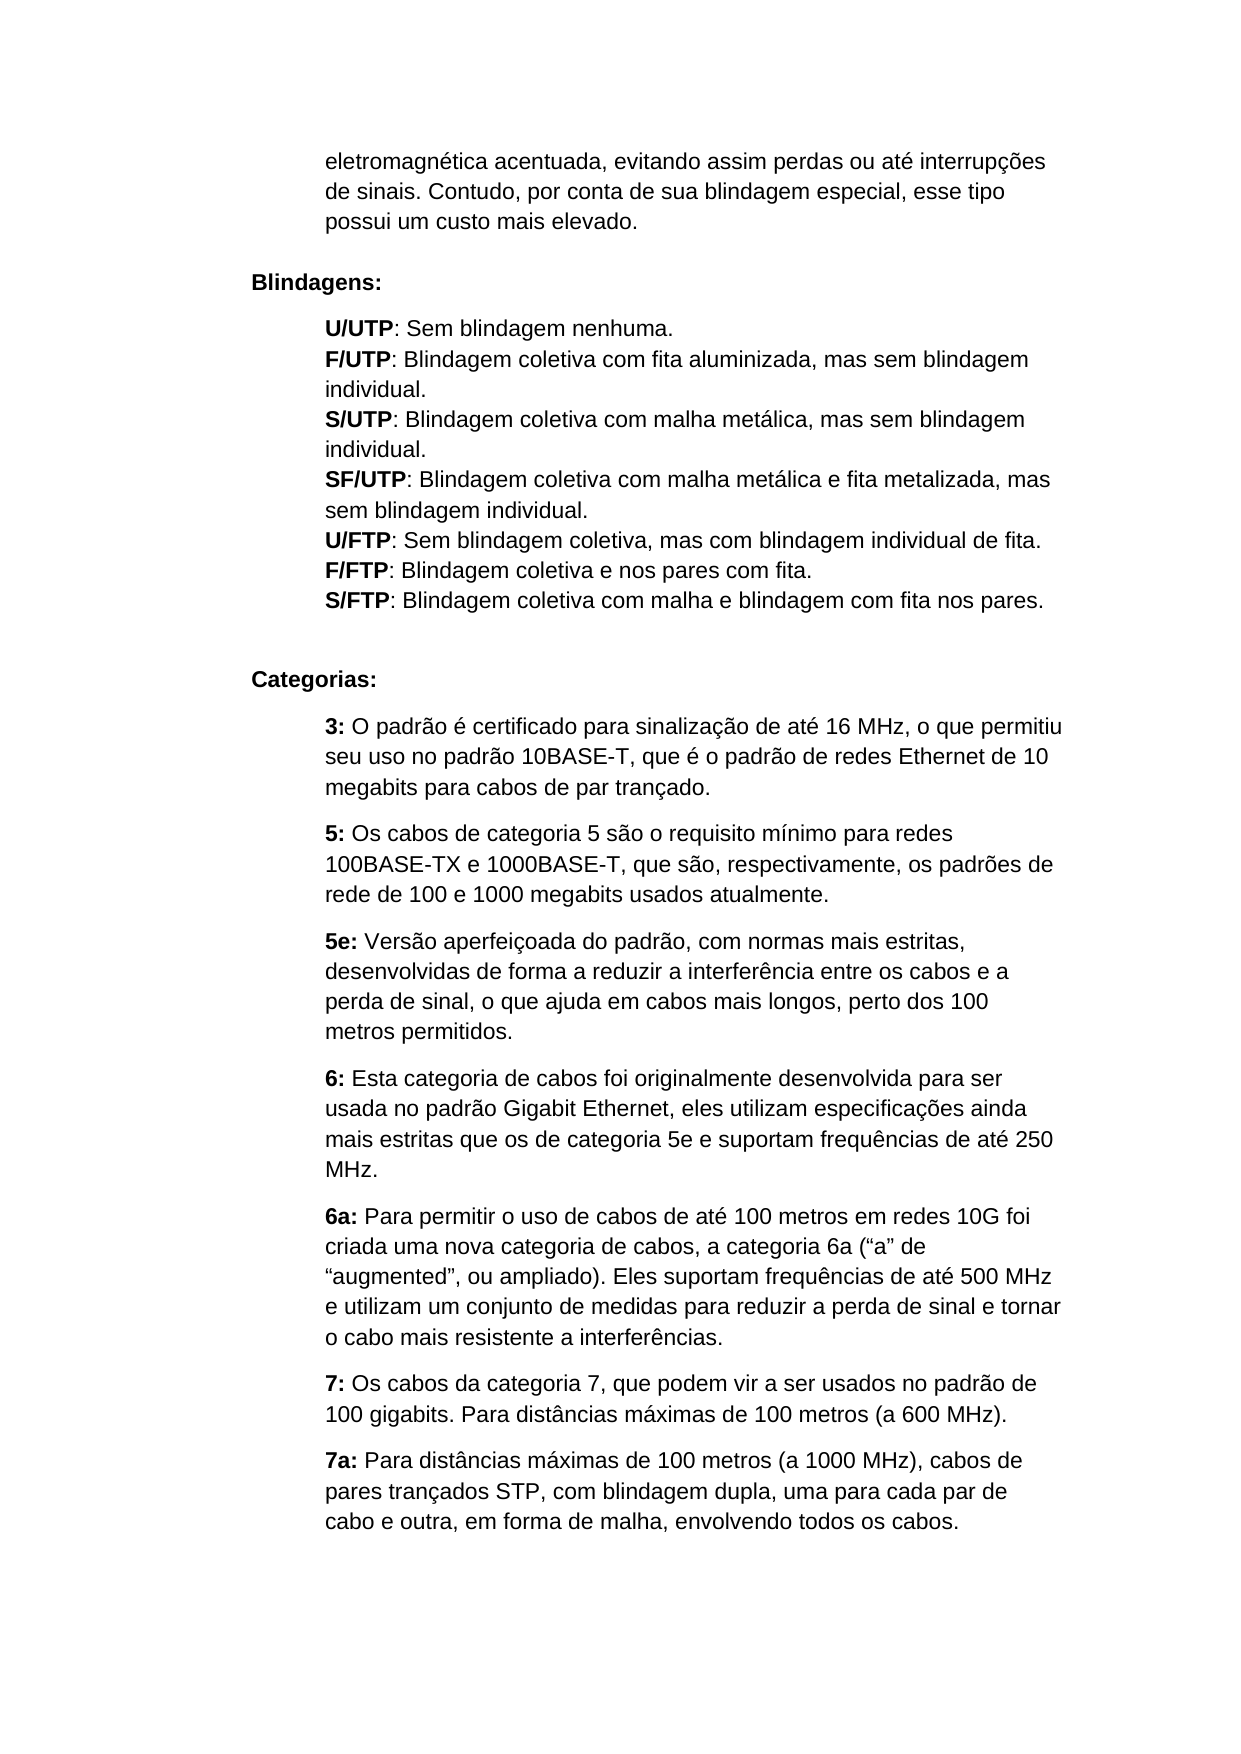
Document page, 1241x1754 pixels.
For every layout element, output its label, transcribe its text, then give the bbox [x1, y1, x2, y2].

text 5: Os cabos de categoria 5 são o requisito mínimo para redes 100BASE-TX e 1000BASE-T, que são, respectivamente, os padrões de rede de 100 e 1000 megabits usados atualmente. [325, 820, 1063, 907]
text Categorias: [177, 666, 1063, 693]
text 3: O padrão é certificado para sinalização de até 16 MHz, o que permitiu seu uso no padrão 10BASE-T, que é o padrão de redes Ethernet de 10 megabits para cabos de par trançado. [325, 713, 1063, 800]
text 6: Esta categoria de cabos foi originalmente desenvolvida para ser usada no padrão Gigabit Ethernet, eles utilizam especificações ainda mais estritas que os de categoria 5e e suportam frequências de até 250 MHz. [325, 1065, 1063, 1182]
text Blindagens: [177, 268, 1063, 295]
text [325, 148, 1063, 234]
subtitle S/FTP: Blindagem coletiva com malha e blindagem com fita nos pares. [325, 587, 1063, 613]
subtitle S/UTP: Blindagem coletiva com malha metálica, mas sem blindagem individual. [325, 406, 1063, 462]
subtitle U/FTP: Sem blindagem coletiva, mas com blindagem individual de fita. [325, 527, 1063, 553]
text 7a: Para distâncias máximas de 100 metros (a 1000 MHz), cabos de pares trançados STP, com blindagem dupla, uma para cada par de cabo e outra, em forma de malha, envolvendo todos os cabos. [325, 1447, 1063, 1534]
subtitle U/UTP: Sem blindagem nenhuma. [325, 315, 1063, 342]
text 5e: Versão aperfeiçoada do padrão, com normas mais estritas, desenvolvidas de forma a reduzir a interferência entre os cabos e a perda de sinal, o que ajuda em cabos mais longos, perto dos 100 metros permitidos. [325, 928, 1063, 1045]
subtitle SF/UTP: Blindagem coletiva com malha metálica e fita metalizada, mas sem blindagem individual. [325, 466, 1063, 523]
subtitle F/FTP: Blindagem coletiva e nos pares com fita. [325, 557, 1063, 583]
subtitle F/UTP: Blindagem coletiva com fita aluminizada, mas sem blindagem individual. [325, 346, 1063, 402]
text 6a: Para permitir o uso de cabos de até 100 metros em redes 10G foi criada uma nova categoria de cabos, a categoria 6a (“a” de “augmented”, ou ampliado). Eles suportam frequências de até 500 MHz e utilizam um conjunto de medidas para reduzir a perda de sinal e tornar o cabo mais resistente a interferências. [325, 1203, 1063, 1350]
text 7: Os cabos da categoria 7, que podem vir a ser usados no padrão de 100 gigabits. Para distâncias máximas de 100 metros (a 600 MHz). [325, 1370, 1063, 1427]
